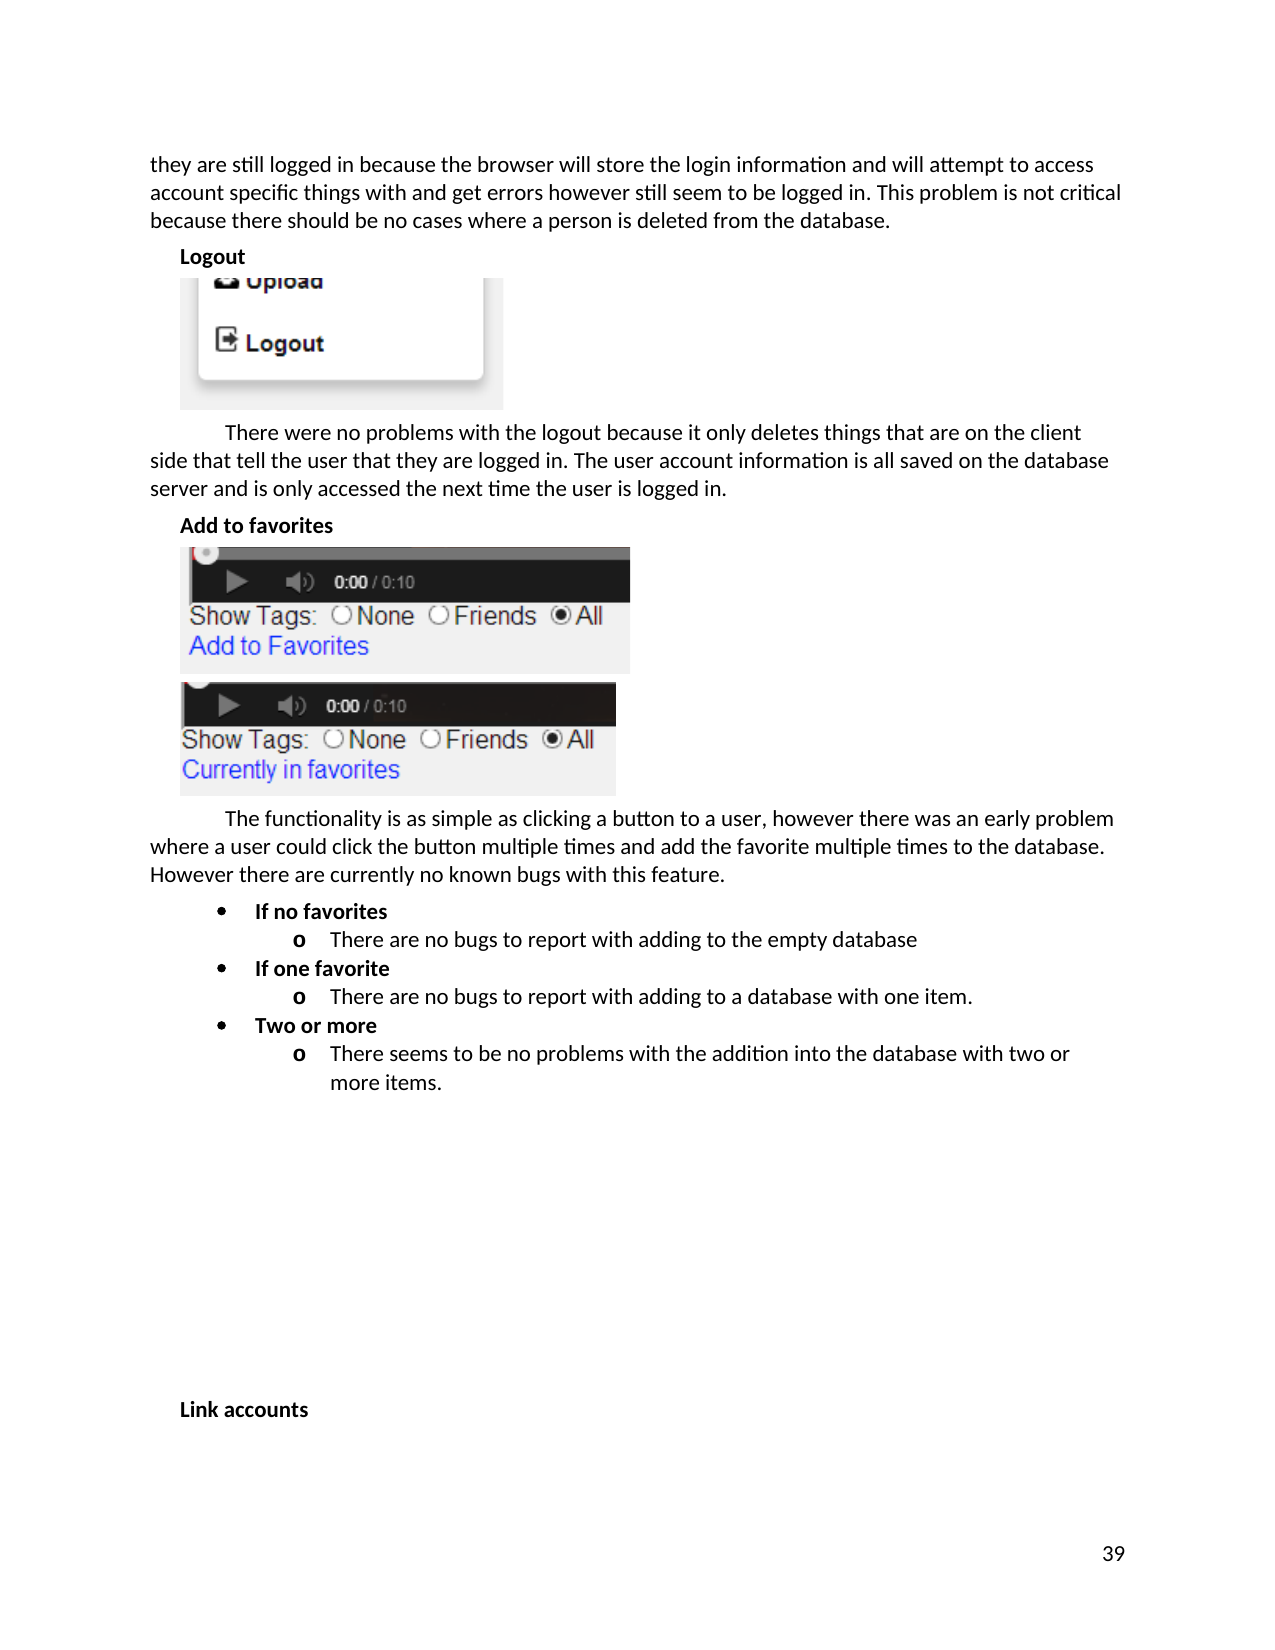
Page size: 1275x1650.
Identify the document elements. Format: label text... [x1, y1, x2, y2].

list There seems to be no problems with the addition into the database with two or more items. [292, 1039, 1125, 1096]
text The functionality is as simple as clicking a button to a user, however there was an early problem where a user could click the button multiple times and add the favorite multiple times to the database. However there are currently no known bugs with this feature. [150, 804, 1125, 888]
text Link accounts [150, 1396, 1125, 1423]
list If one favorite [217, 954, 1125, 982]
text Logout [150, 242, 1125, 270]
picture [180, 682, 616, 796]
list If no favorites [217, 897, 1125, 925]
picture [180, 547, 630, 674]
list There are no bugs to report with adding to a database with one item. [292, 982, 1125, 1011]
list There are no bugs to report with adding to the empty database [292, 925, 1125, 954]
picture [180, 278, 504, 410]
list Two or more [217, 1011, 1125, 1039]
text Add to favorites [150, 511, 1125, 539]
